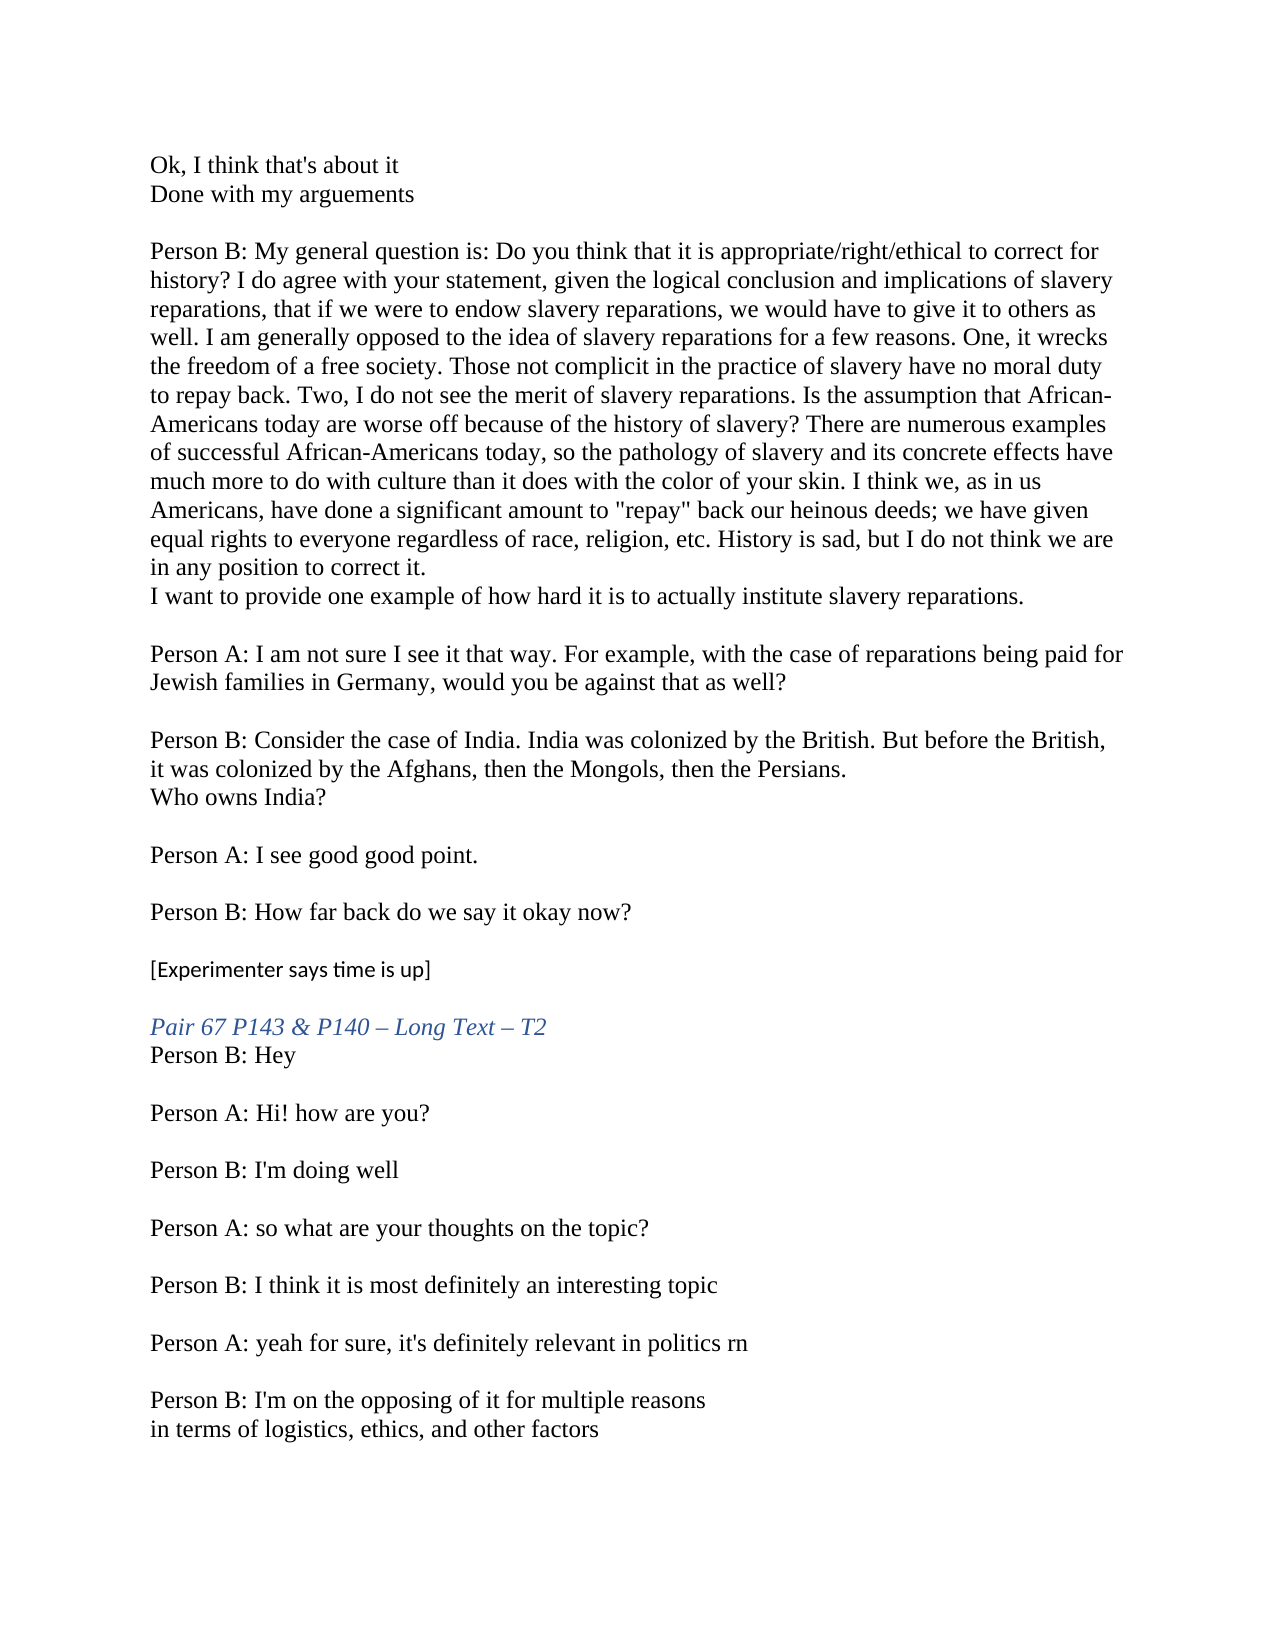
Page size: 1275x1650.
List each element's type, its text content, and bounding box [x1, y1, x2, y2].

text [150, 150, 1125, 926]
subtitle Pair 67 P143 & P140 – Long Text – T2 [150, 1012, 1125, 1041]
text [150, 1041, 1125, 1472]
